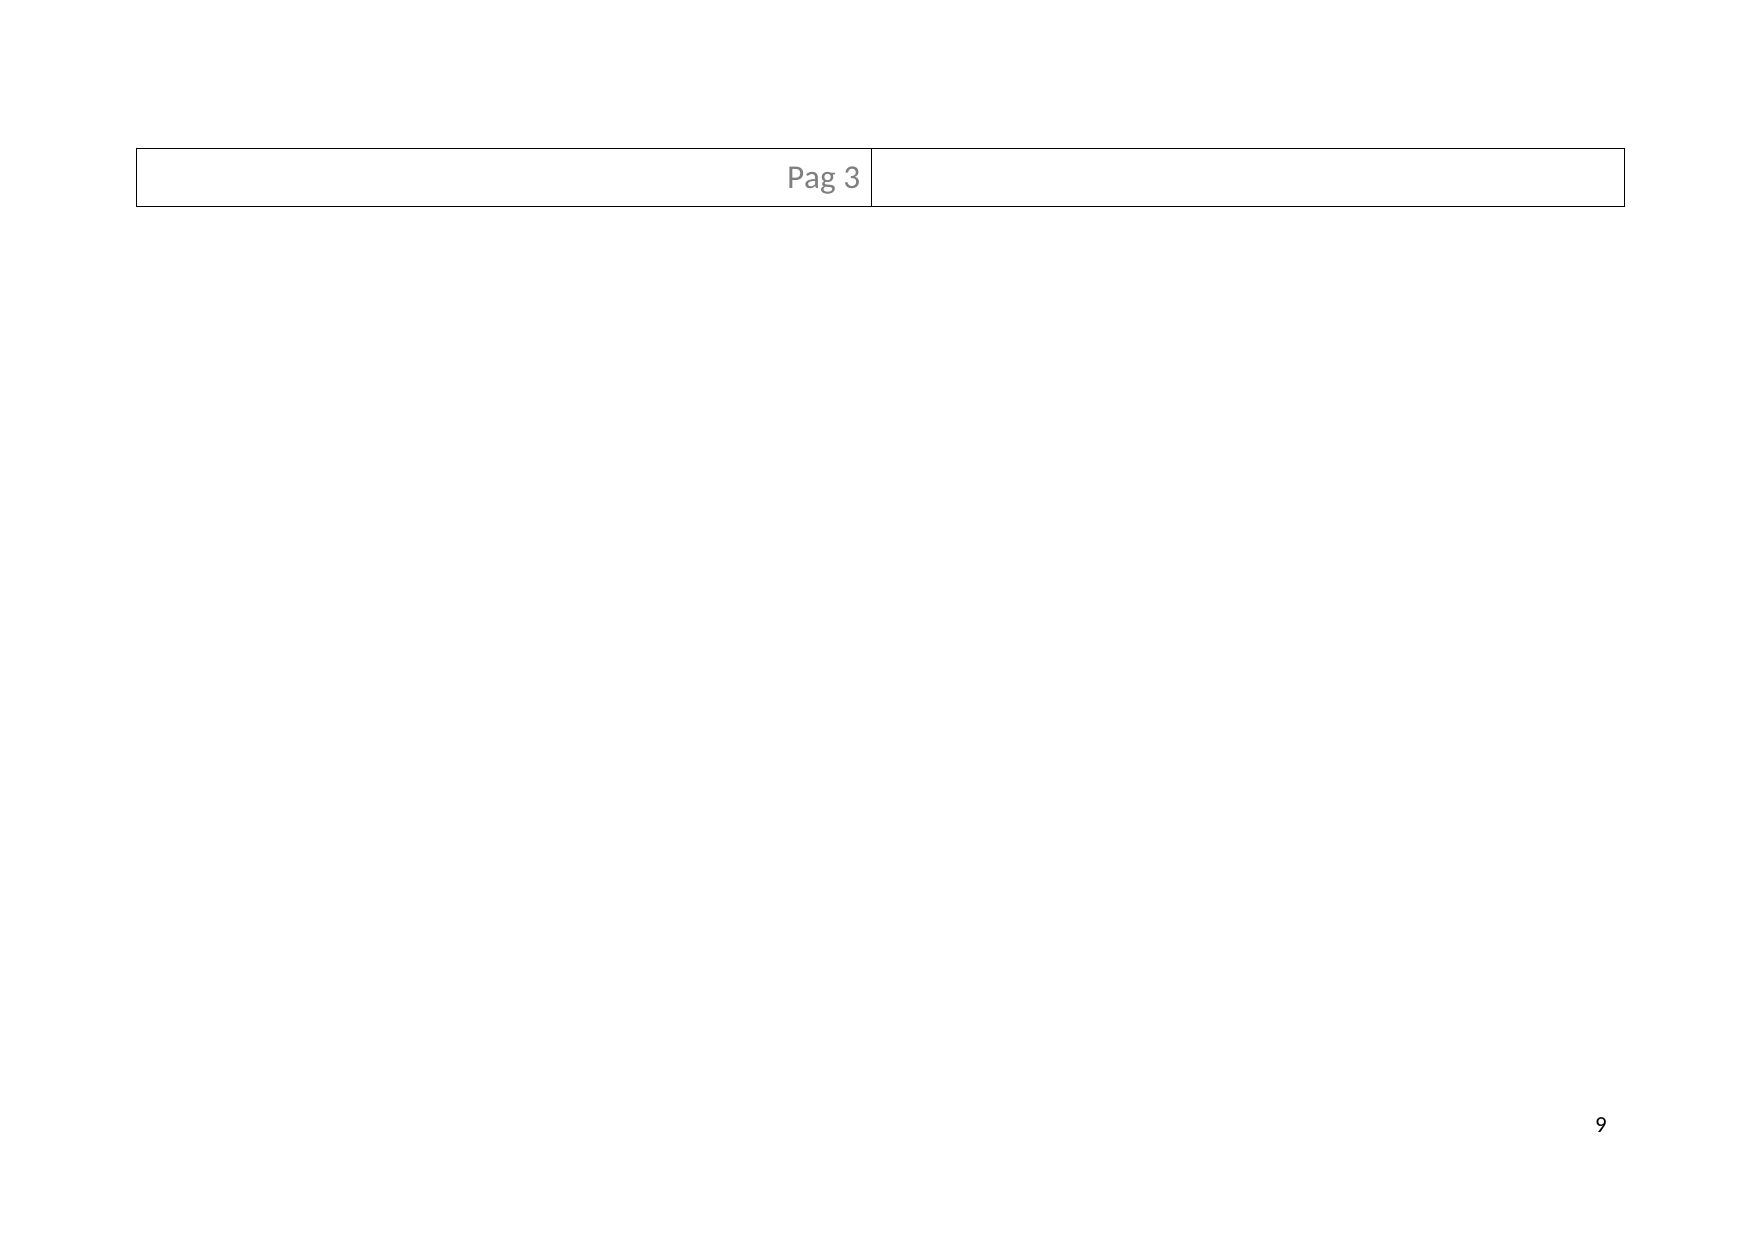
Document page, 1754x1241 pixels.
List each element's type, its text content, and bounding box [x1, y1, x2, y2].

table_cell Pag 3 [137, 149, 871, 206]
table_cell [872, 149, 1624, 206]
